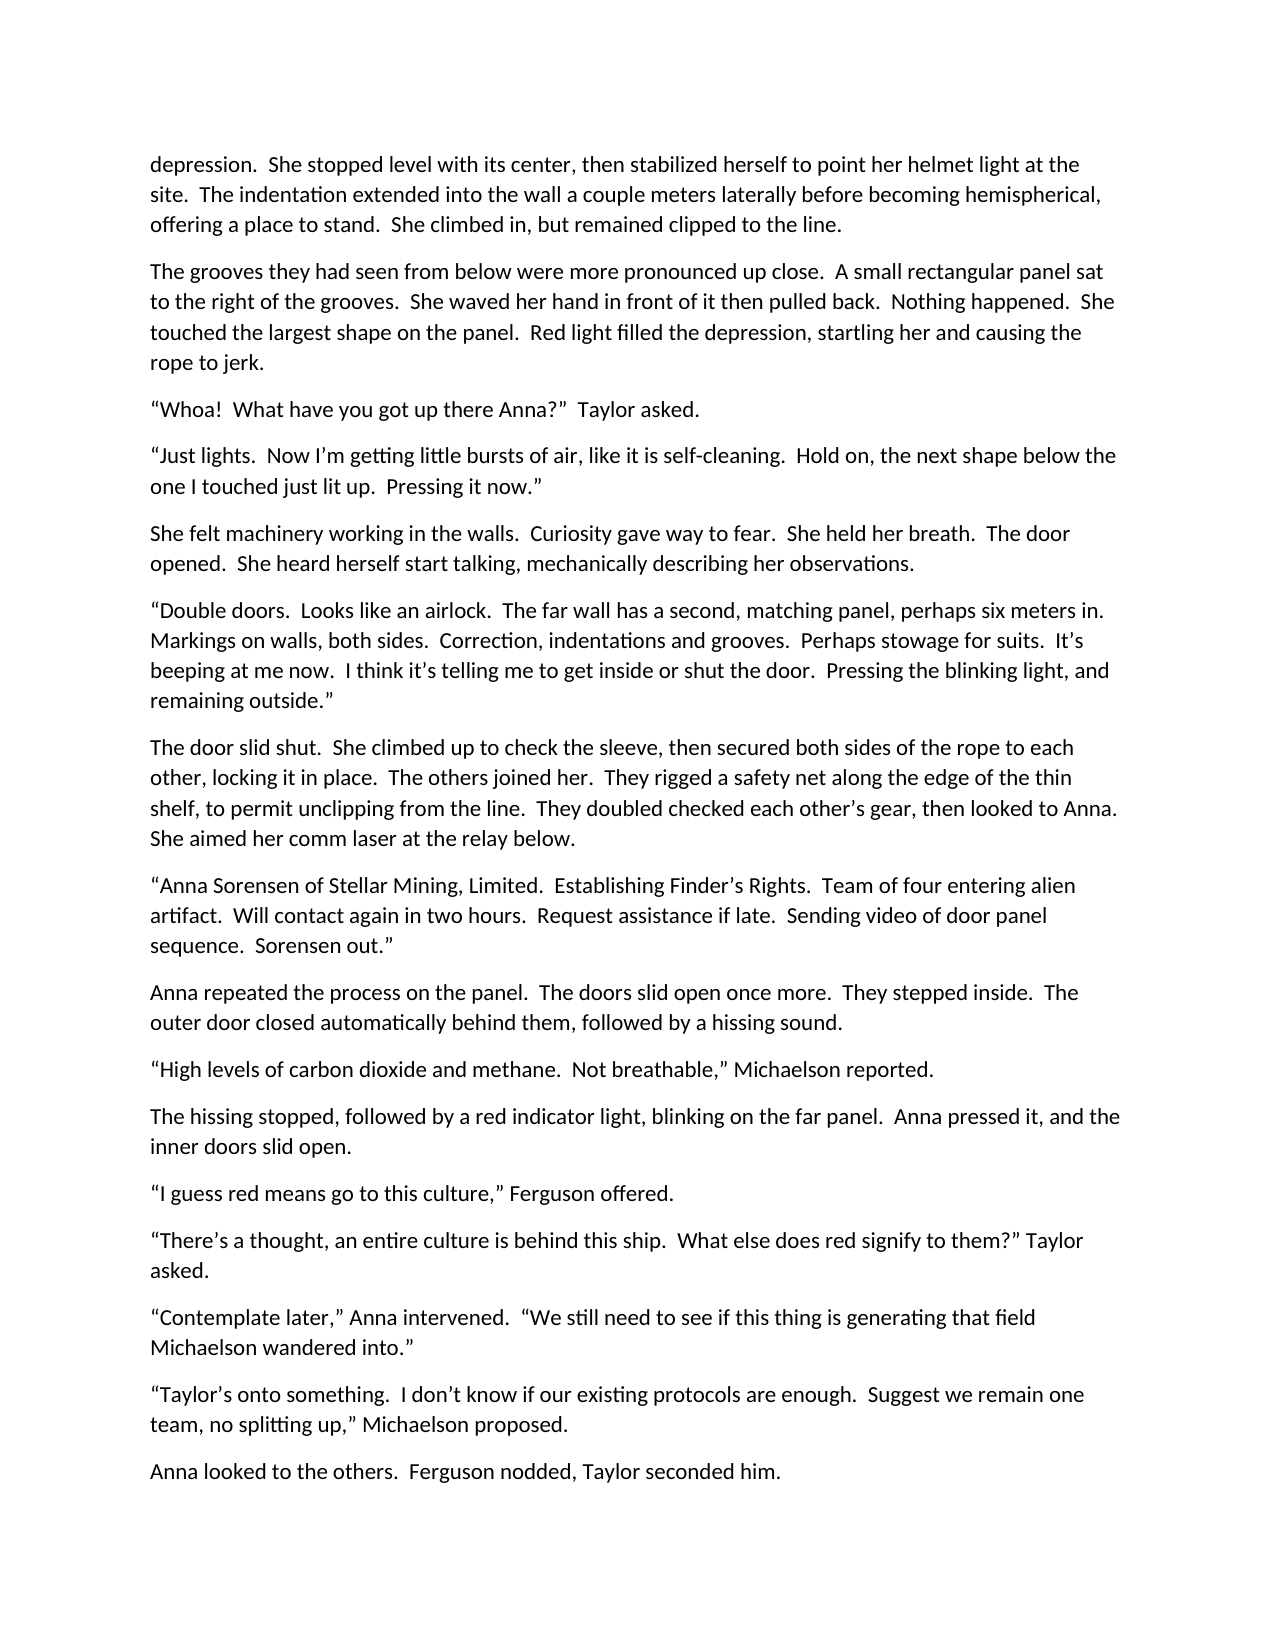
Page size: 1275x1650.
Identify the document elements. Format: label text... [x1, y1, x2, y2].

text “High levels of carbon dioxide and methane. Not breathable,” Michaelson reported. [150, 1055, 1125, 1083]
text “Whoa! What have you got up there Anna?” Taylor asked. [150, 395, 1125, 423]
text Anna looked to the others. Ferguson nodded, Taylor seconded him. [150, 1457, 1125, 1485]
text The grooves they had seen from below were more pronounced up close. A small rectangular panel sat to the right of the grooves. She waved her hand in front of it then pulled back. Nothing happened. She touched the largest shape on the panel. Red light filled the depression, startling her and causing the rope to jerk. [150, 257, 1125, 376]
text “I guess red means go to this culture,” Ferguson offered. [150, 1179, 1125, 1207]
text She felt machinery working in the walls. Curiosity gave way to fear. She held her breath. The door opened. She heard herself start talking, mechanically describing her observations. [150, 519, 1125, 577]
text “Just lights. Now I’m getting little bursts of air, like it is self-cleaning. Hold on, the next shape below the one I touched just lit up. Pressing it now.” [150, 442, 1125, 500]
text The hissing stopped, followed by a red indicator light, blinking on the far panel. Anna pressed it, and the inner doors slid open. [150, 1102, 1125, 1160]
text Anna repeated the process on the panel. The doors slid open once more. They stepped inside. The outer door closed automatically behind them, followed by a hissing sound. [150, 978, 1125, 1036]
text The door slid shut. She climbed up to check the sleeve, then secured both sides of the rope to each other, locking it in place. The others joined her. They rigged a safety net along the edge of the thin shelf, to permit unclipping from the line. They doubled checked each other’s gear, then looked to Anna. She aimed her comm laser at the relay below. [150, 733, 1125, 852]
text “Taylor’s onto something. I don’t know if our existing protocols are enough. Suggest we remain one team, no splitting up,” Michaelson proposed. [150, 1380, 1125, 1438]
text “There’s a thought, an entire culture is behind this ship. What else does red signify to them?” Taylor asked. [150, 1226, 1125, 1284]
text “Anna Sorensen of Stellar Mining, Limited. Establishing Finder’s Rights. Team of four entering alien artifact. Will contact again in two hours. Request assistance if late. Sending video of door panel sequence. Sorensen out.” [150, 871, 1125, 959]
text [150, 150, 1125, 238]
text “Contemplate later,” Anna intervened. “We still need to see if this thing is generating that field Michaelson wandered into.” [150, 1303, 1125, 1361]
text “Double doors. Looks like an airlock. The far wall has a second, matching panel, perhaps six meters in. Markings on walls, both sides. Correction, indentations and grooves. Perhaps stowage for suits. It’s beeping at me now. I think it’s telling me to get inside or shut the door. Pressing the blinking light, and remaining outside.” [150, 596, 1125, 714]
